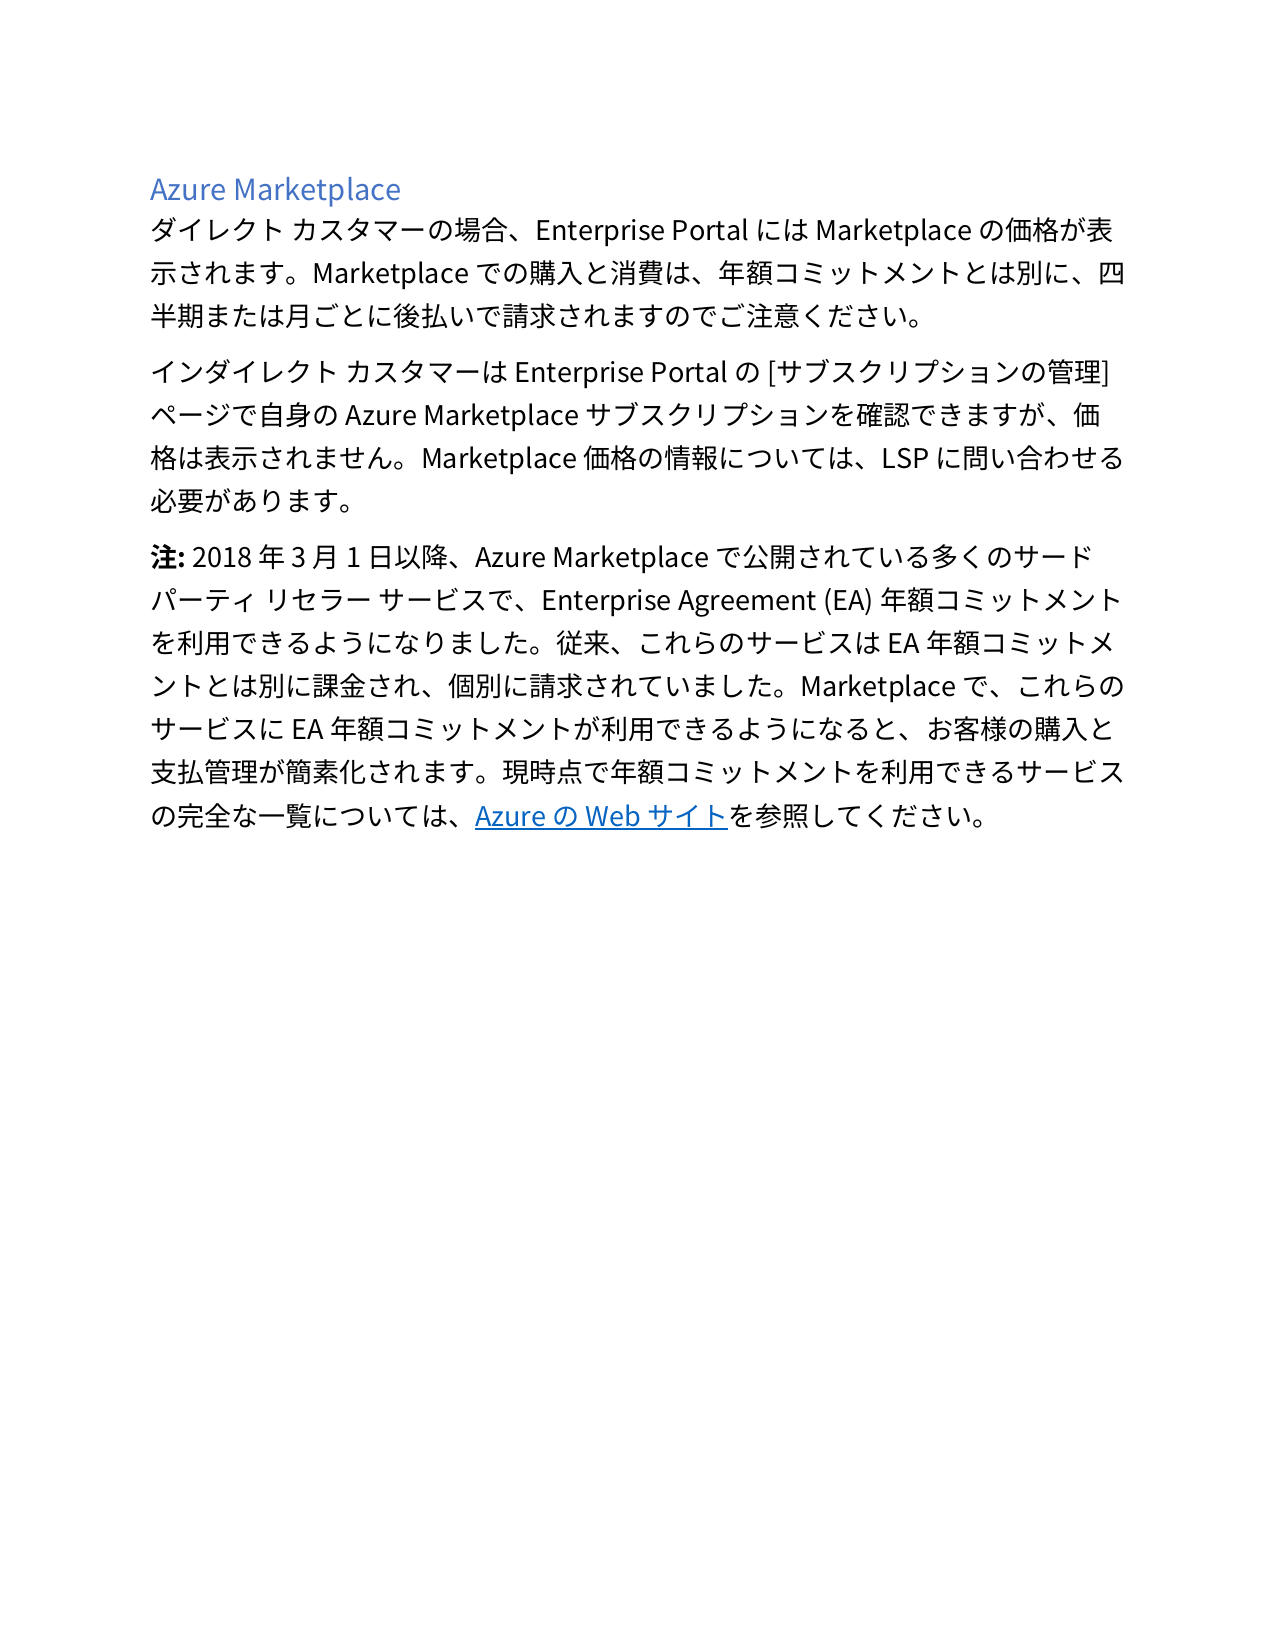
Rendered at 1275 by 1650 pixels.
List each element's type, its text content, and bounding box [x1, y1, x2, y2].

text 注: 2018 年 3 月 1 日以降、Azure Marketplace で公開されている多くのサード パーティ リセラー サービスで、Enterprise Agreement (EA) 年額コミットメントを利用できるようになりました。従来、これらのサービスは EA 年額コミットメントとは別に課金され、個別に請求されていました。Marketplace で、これらのサービスに EA 年額コミットメントが利用できるようになると、お客様の購入と支払管理が簡素化されます。現時点で年額コミットメントを利用できるサービスの完全な一覧については、Azure の Web サイトを参照してください。 [150, 536, 1125, 834]
text ダイレクト カスタマーの場合、Enterprise Portal には Marketplace の価格が表示されます。Marketplace での購入と消費は、年額コミットメントとは別に、四半期または月ごとに後払いで請求されますのでご注意ください。 [150, 209, 1125, 334]
text インダイレクト カスタマーは Enterprise Portal の [サブスクリプションの管理] ページで自身の Azure Marketplace サブスクリプションを確認できますが、価格は表示されません。Marketplace 価格の情報については、LSP に問い合わせる必要があります。 [150, 351, 1125, 519]
subtitle Azure Marketplace [150, 167, 1125, 209]
